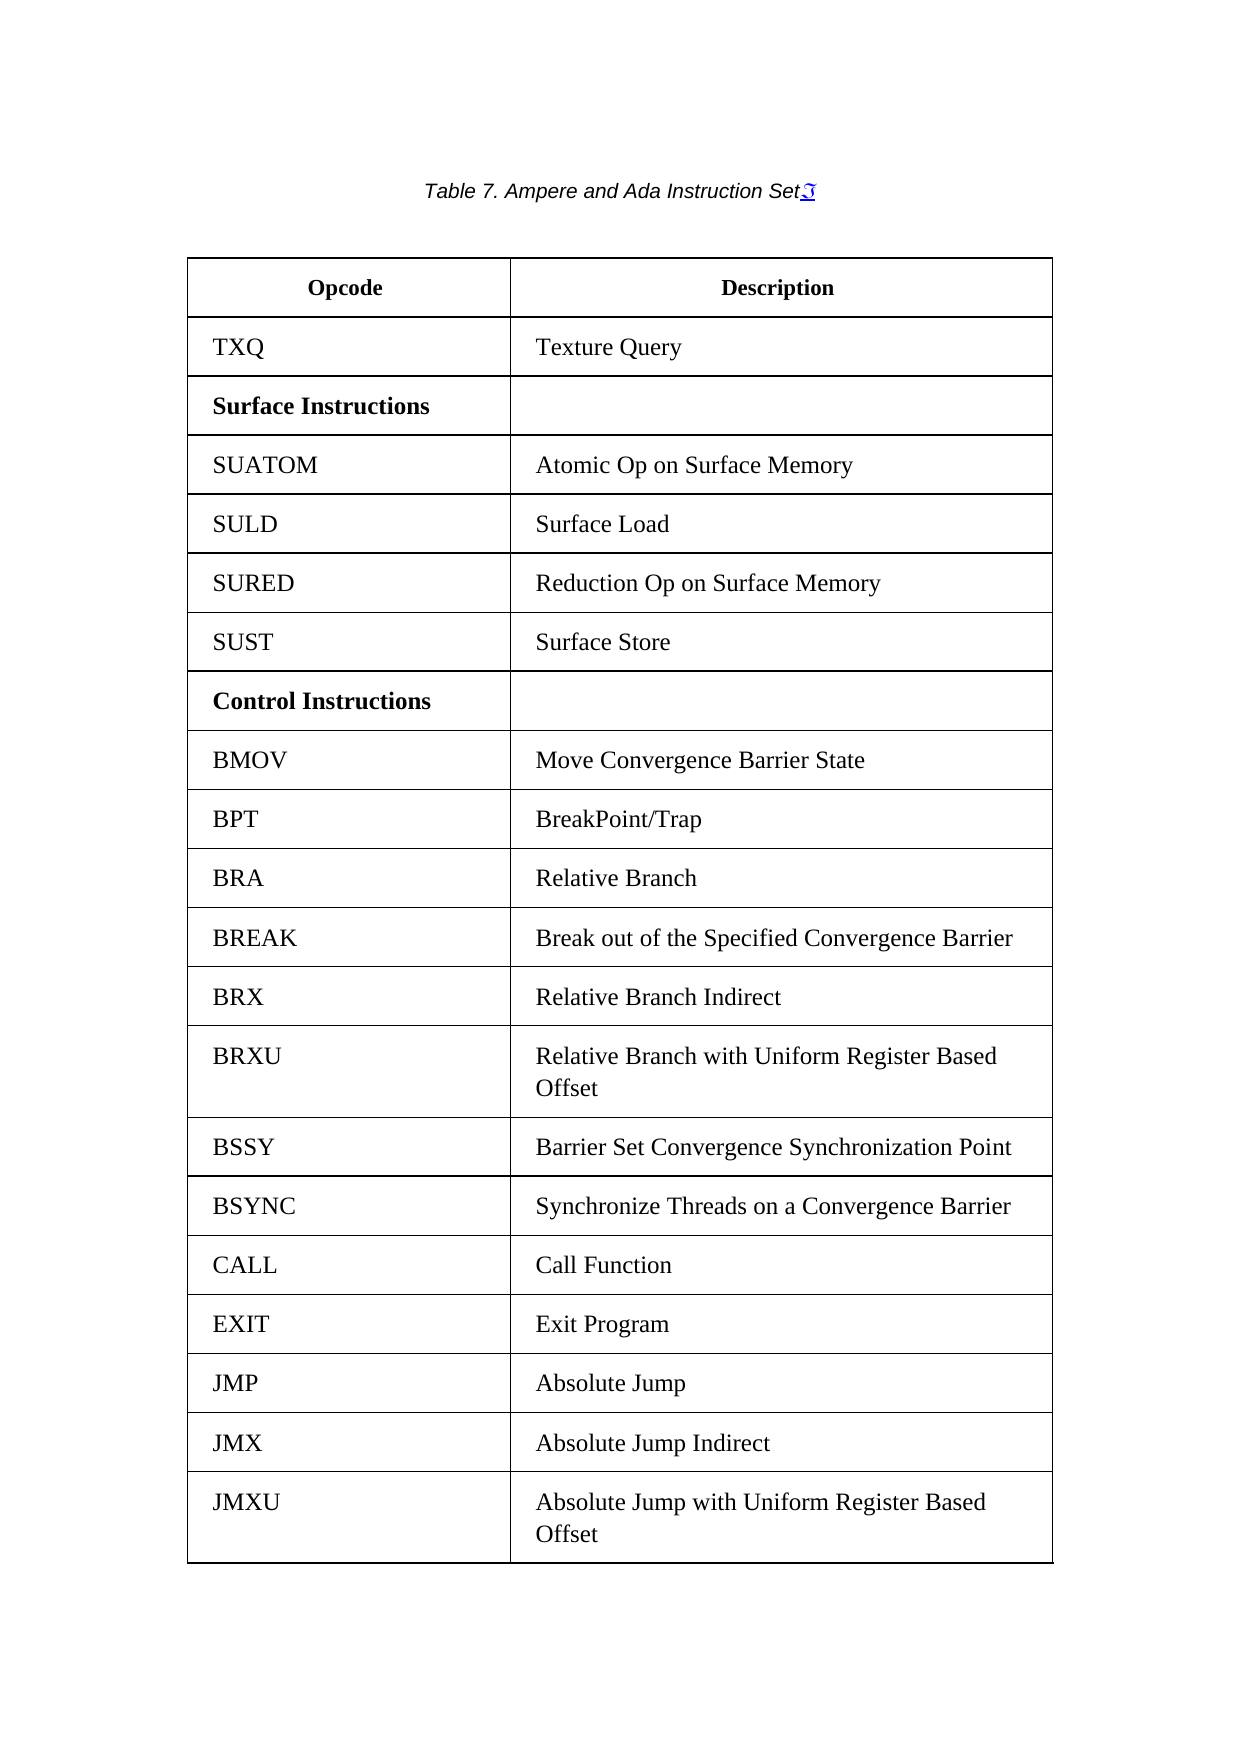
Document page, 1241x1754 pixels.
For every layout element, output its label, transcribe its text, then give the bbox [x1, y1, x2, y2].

table_cell [511, 377, 1052, 434]
table_cell Barrier Set Convergence Synchronization Point [511, 1118, 1052, 1175]
table_cell JMP [188, 1354, 510, 1412]
table_cell BSSY [188, 1118, 510, 1175]
table_cell Call Function [511, 1236, 1052, 1293]
table_header Table 7. Ampere and Ada Instruction Set [188, 162, 1053, 257]
table_cell SURED [188, 554, 510, 611]
table_cell Relative Branch [511, 849, 1052, 907]
table_cell Synchronize Threads on a Convergence Barrier [511, 1177, 1052, 1234]
table_cell BMOV [188, 731, 510, 788]
table_cell Exit Program [511, 1295, 1052, 1353]
table_cell Surface Store [511, 613, 1052, 670]
table_cell Texture Query [511, 318, 1052, 375]
table_cell Surface Load [511, 495, 1052, 552]
table_cell SUST [188, 613, 510, 670]
table_cell BREAK [188, 908, 510, 966]
table_cell BRA [188, 849, 510, 907]
table_cell Move Convergence Barrier State [511, 731, 1052, 788]
table_cell Atomic Op on Surface Memory [511, 436, 1052, 493]
table_cell Relative Branch with Uniform Register Based Offset [511, 1026, 1052, 1116]
table_cell Reduction Op on Surface Memory [511, 554, 1052, 611]
table_cell Absolute Jump Indirect [511, 1413, 1052, 1471]
table_cell TXQ [188, 318, 510, 375]
table_cell BRX [188, 967, 510, 1025]
table_cell BRXU [188, 1026, 510, 1116]
table_cell Absolute Jump with Uniform Register Based Offset [511, 1472, 1052, 1562]
table_cell BPT [188, 790, 510, 848]
table_cell Absolute Jump [511, 1354, 1052, 1412]
table_cell CALL [188, 1236, 510, 1293]
table_cell JMX [188, 1413, 510, 1471]
table_cell Relative Branch Indirect [511, 967, 1052, 1025]
table_cell Break out of the Specified Convergence Barrier [511, 908, 1052, 966]
table_cell Surface Instructions [188, 377, 510, 434]
table_cell SULD [188, 495, 510, 552]
table_cell Description [511, 259, 1052, 316]
table_cell BreakPoint/Trap [511, 790, 1052, 848]
table_cell Opcode [188, 259, 510, 316]
table_cell SUATOM [188, 436, 510, 493]
table_cell EXIT [188, 1295, 510, 1353]
table_cell BSYNC [188, 1177, 510, 1234]
table_cell Control Instructions [188, 672, 510, 729]
table_cell JMXU [188, 1472, 510, 1562]
table_cell [511, 672, 1052, 729]
